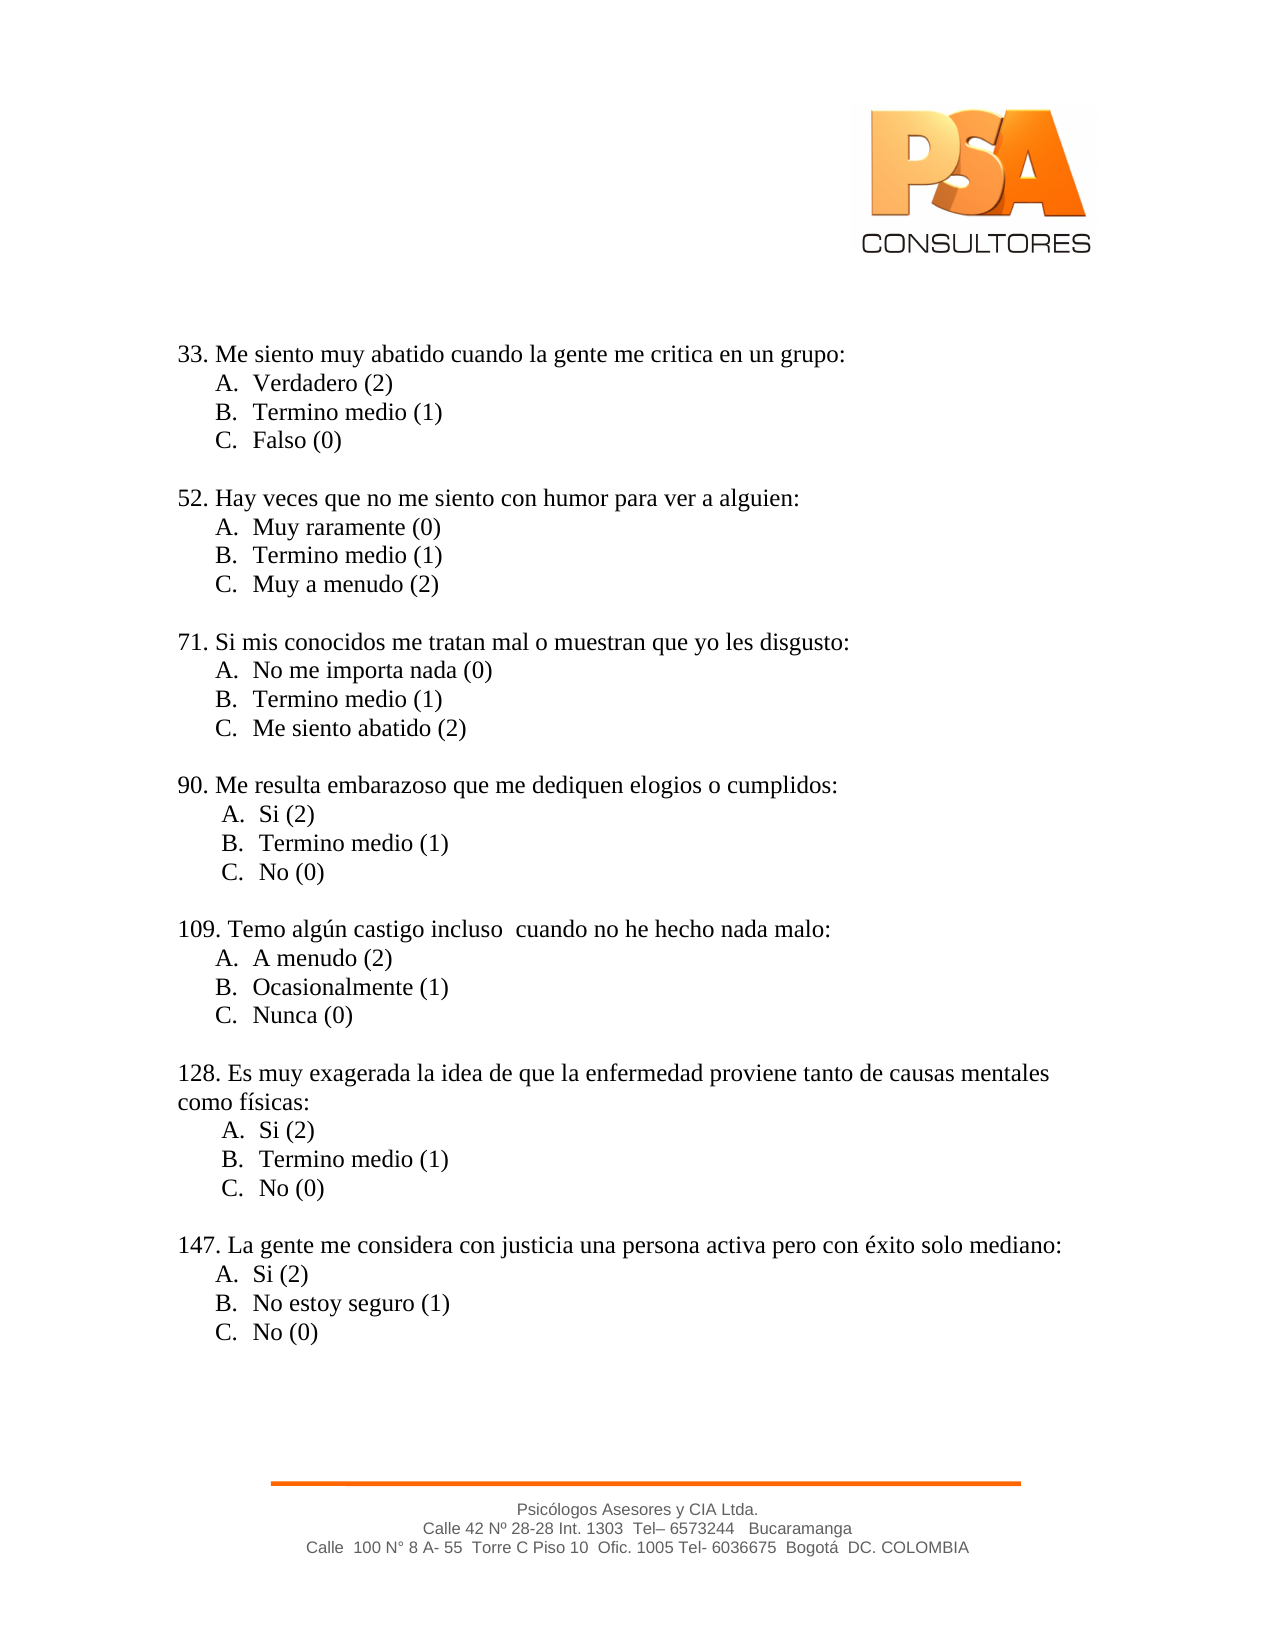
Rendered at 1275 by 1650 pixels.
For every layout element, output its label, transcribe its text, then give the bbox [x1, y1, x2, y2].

list Verdadero (2) [215, 368, 1098, 397]
text 90. Me resulta embarazoso que me dediquen elogios o cumplidos: [177, 770, 1098, 799]
text 33. Me siento muy abatido cuando la gente me critica en un grupo: [177, 339, 1098, 368]
list No estoy seguro (1) [215, 1288, 1098, 1317]
list Si (2) [215, 1259, 1098, 1288]
list Me siento abatido (2) [215, 713, 1098, 742]
text 71. Si mis conocidos me tratan mal o muestran que yo les disgusto: [177, 627, 1098, 655]
text 147. La gente me considera con justicia una persona activa pero con éxito solo mediano: [177, 1230, 1098, 1259]
list Falso (0) [215, 425, 1098, 454]
list Si (2) [221, 799, 1098, 828]
list Nunca (0) [215, 1000, 1098, 1029]
text 128. Es muy exagerada la idea de que la enfermedad proviene tanto de causas mentales como físicas: [177, 1058, 1098, 1115]
list Si (2) [221, 1115, 1098, 1144]
list Termino medio (1) [215, 684, 1098, 713]
list Muy raramente (0) [215, 512, 1098, 540]
list A menudo (2) [215, 943, 1098, 972]
list No (0) [215, 1317, 1098, 1345]
list No (0) [221, 857, 1098, 885]
list Termino medio (1) [215, 540, 1098, 569]
text 109. Temo algún castigo incluso cuando no he hecho nada malo: [177, 914, 1098, 943]
list Muy a menudo (2) [215, 569, 1098, 598]
list No me importa nada (0) [215, 655, 1098, 684]
list Termino medio (1) [221, 1144, 1098, 1173]
text 52. Hay veces que no me siento con humor para ver a alguien: [177, 483, 1098, 512]
list No (0) [221, 1173, 1098, 1202]
picture [851, 102, 1098, 253]
list Termino medio (1) [215, 397, 1098, 425]
list Ocasionalmente (1) [215, 972, 1098, 1000]
list Termino medio (1) [221, 828, 1098, 857]
